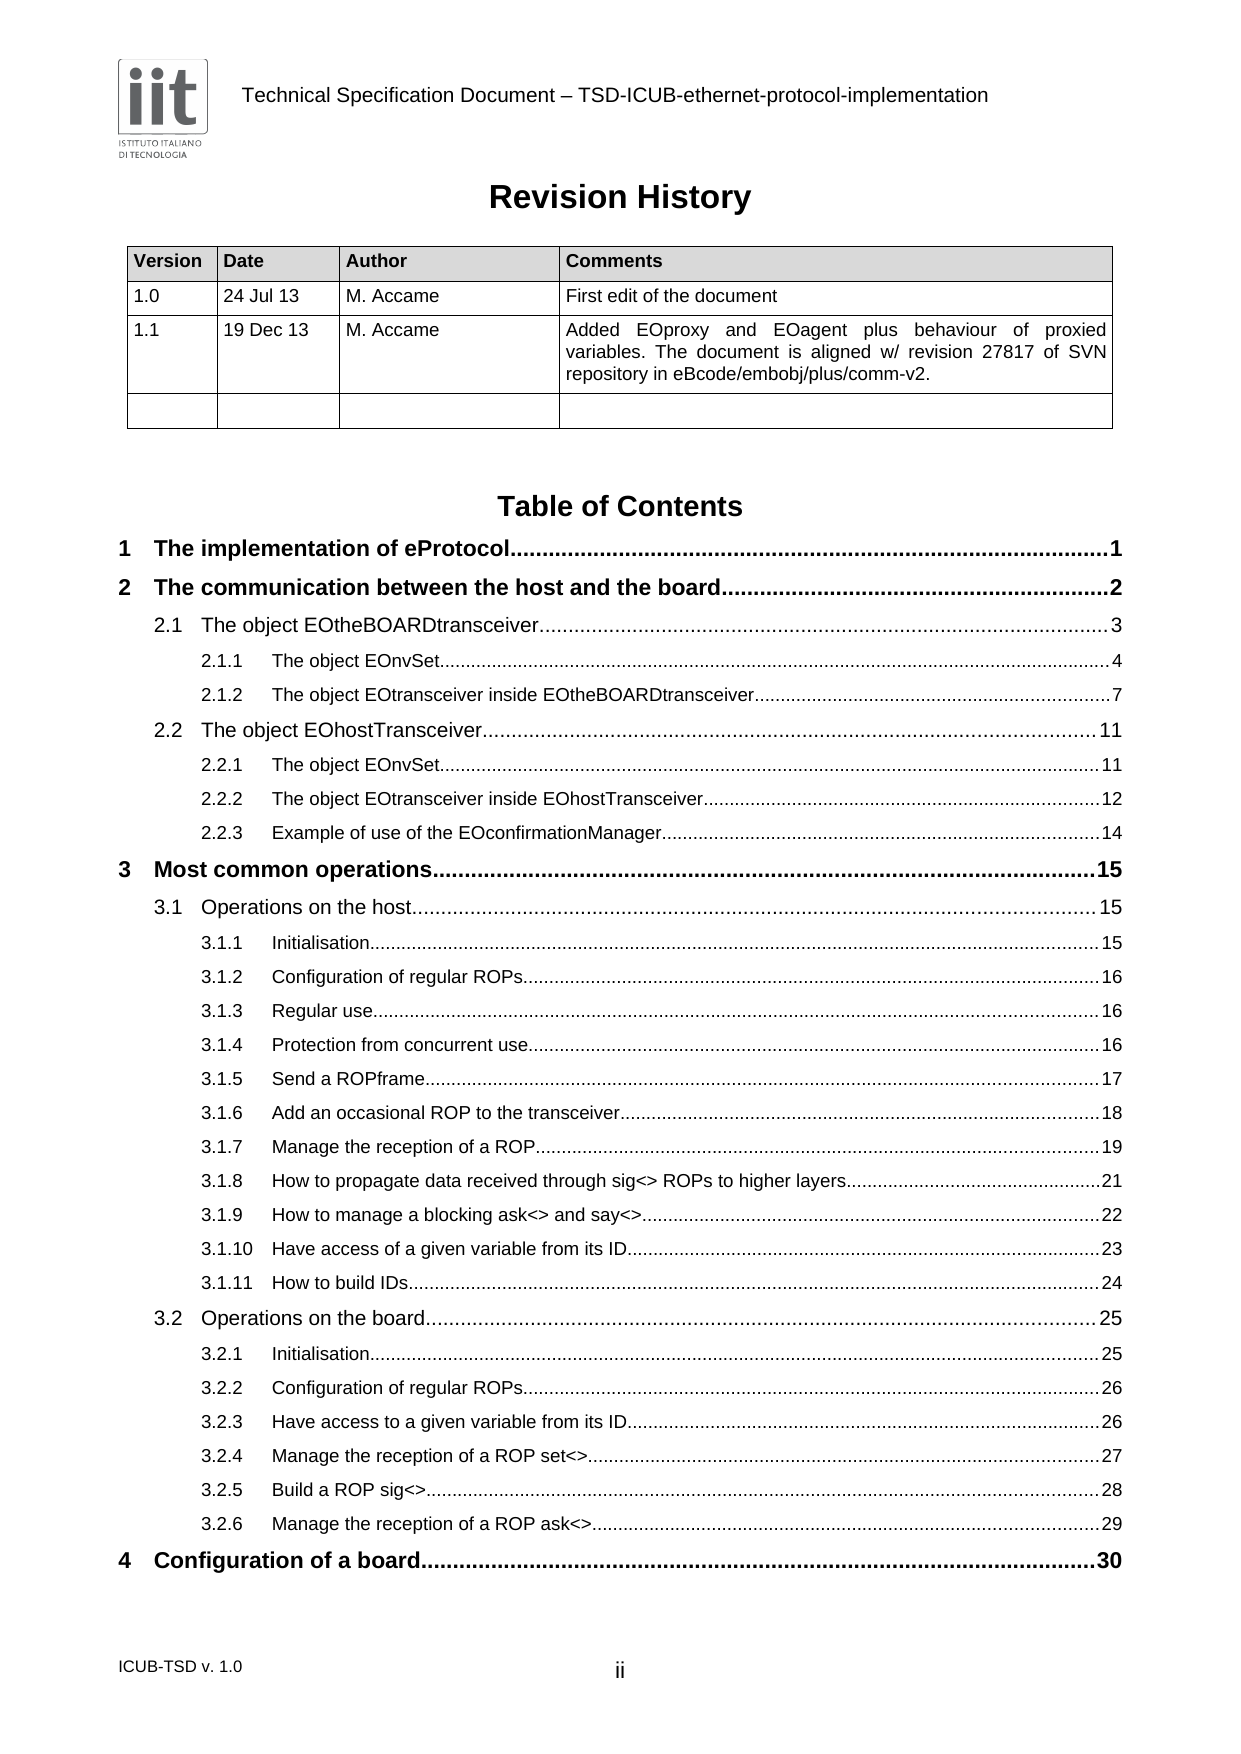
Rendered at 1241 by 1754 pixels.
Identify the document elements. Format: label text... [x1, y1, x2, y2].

text 3.2.1 Initialisation 25 [201, 1343, 1063, 1364]
text 2.1.1 The object EOnvSet 4 [201, 649, 1063, 671]
table_header Comments [560, 247, 1112, 281]
table_cell Added EOproxy and EOagent plus behaviour of proxied variables. The document is aligned w/ revision 27817 of SVN repository in eBcode/embobj/plus/comm-v2. [560, 316, 1112, 393]
table_cell 24 Jul 13 [218, 282, 339, 315]
text 2.1 The object EOtheBOARDtransceiver 3 [153, 613, 1063, 637]
text 3.1.3 Regular use 16 [201, 999, 1063, 1021]
text 3.2 Operations on the board 25 [153, 1306, 1063, 1330]
text 3.1 Operations on the host 15 [153, 895, 1063, 919]
text 3.1.7 Manage the reception of a ROP 19 [201, 1136, 1063, 1157]
text 3.1.2 Configuration of regular ROPs 16 [201, 966, 1063, 987]
text 3.1.11 How to build IDs 24 [201, 1272, 1063, 1294]
table_header Author [340, 247, 559, 281]
text 2.1.2 The object EOtransceiver inside EOtheBOARDtransceiver 7 [201, 683, 1063, 705]
text 3.1.6 Add an occasional ROP to the transceiver 18 [201, 1102, 1063, 1123]
table_cell M. Accame [340, 282, 559, 315]
title Table of Contents [118, 489, 1122, 523]
text 3.1.8 How to propagate data received through sig<> ROPs to higher layers 21 [201, 1170, 1063, 1191]
table_cell 19 Dec 13 [218, 316, 339, 393]
text 1 The implementation of eProtocol 1 [118, 535, 1063, 562]
text 2.2.2 The object EOtransceiver inside EOhostTransceiver 12 [201, 788, 1063, 809]
table_cell 1.1 [128, 316, 217, 393]
text 4 Configuration of a board 30 [118, 1547, 1063, 1573]
text 3.2.2 Configuration of regular ROPs 26 [201, 1377, 1063, 1398]
picture [118, 59, 208, 158]
text 2.2.1 The object EOnvSet 11 [201, 754, 1063, 776]
table_header Date [218, 247, 339, 281]
text 2.2 The object EOhostTransceiver 11 [153, 717, 1063, 741]
text 3.2.5 Build a ROP sig<> 28 [201, 1479, 1063, 1500]
text 3.1.10 Have access of a given variable from its ID 23 [201, 1238, 1063, 1259]
table_cell First edit of the document [560, 282, 1112, 315]
text 3.2.6 Manage the reception of a ROP ask<> 29 [201, 1513, 1063, 1534]
table_cell [128, 394, 217, 428]
text 3 Most common operations 15 [118, 856, 1063, 882]
table_cell [560, 394, 1112, 428]
table_header Version [128, 247, 217, 281]
table_cell [218, 394, 339, 428]
text 3.1.9 How to manage a blocking ask<> and say<> 22 [201, 1204, 1063, 1226]
text 3.1.1 Initialisation 15 [201, 931, 1063, 953]
text 2 The communication between the host and the board 2 [118, 574, 1063, 600]
text 3.1.4 Protection from concurrent use 16 [201, 1034, 1063, 1055]
table_cell 1.0 [128, 282, 217, 315]
table_cell M. Accame [340, 316, 559, 393]
text 3.1.5 Send a ROPframe 17 [201, 1068, 1063, 1089]
text 2.2.3 Example of use of the EOconfirmationManager 14 [201, 822, 1063, 844]
text 3.2.3 Have access to a given variable from its ID 26 [201, 1411, 1063, 1432]
text Revision History [118, 177, 1122, 216]
text 3.2.4 Manage the reception of a ROP set<> 27 [201, 1445, 1063, 1466]
table_cell [340, 394, 559, 428]
